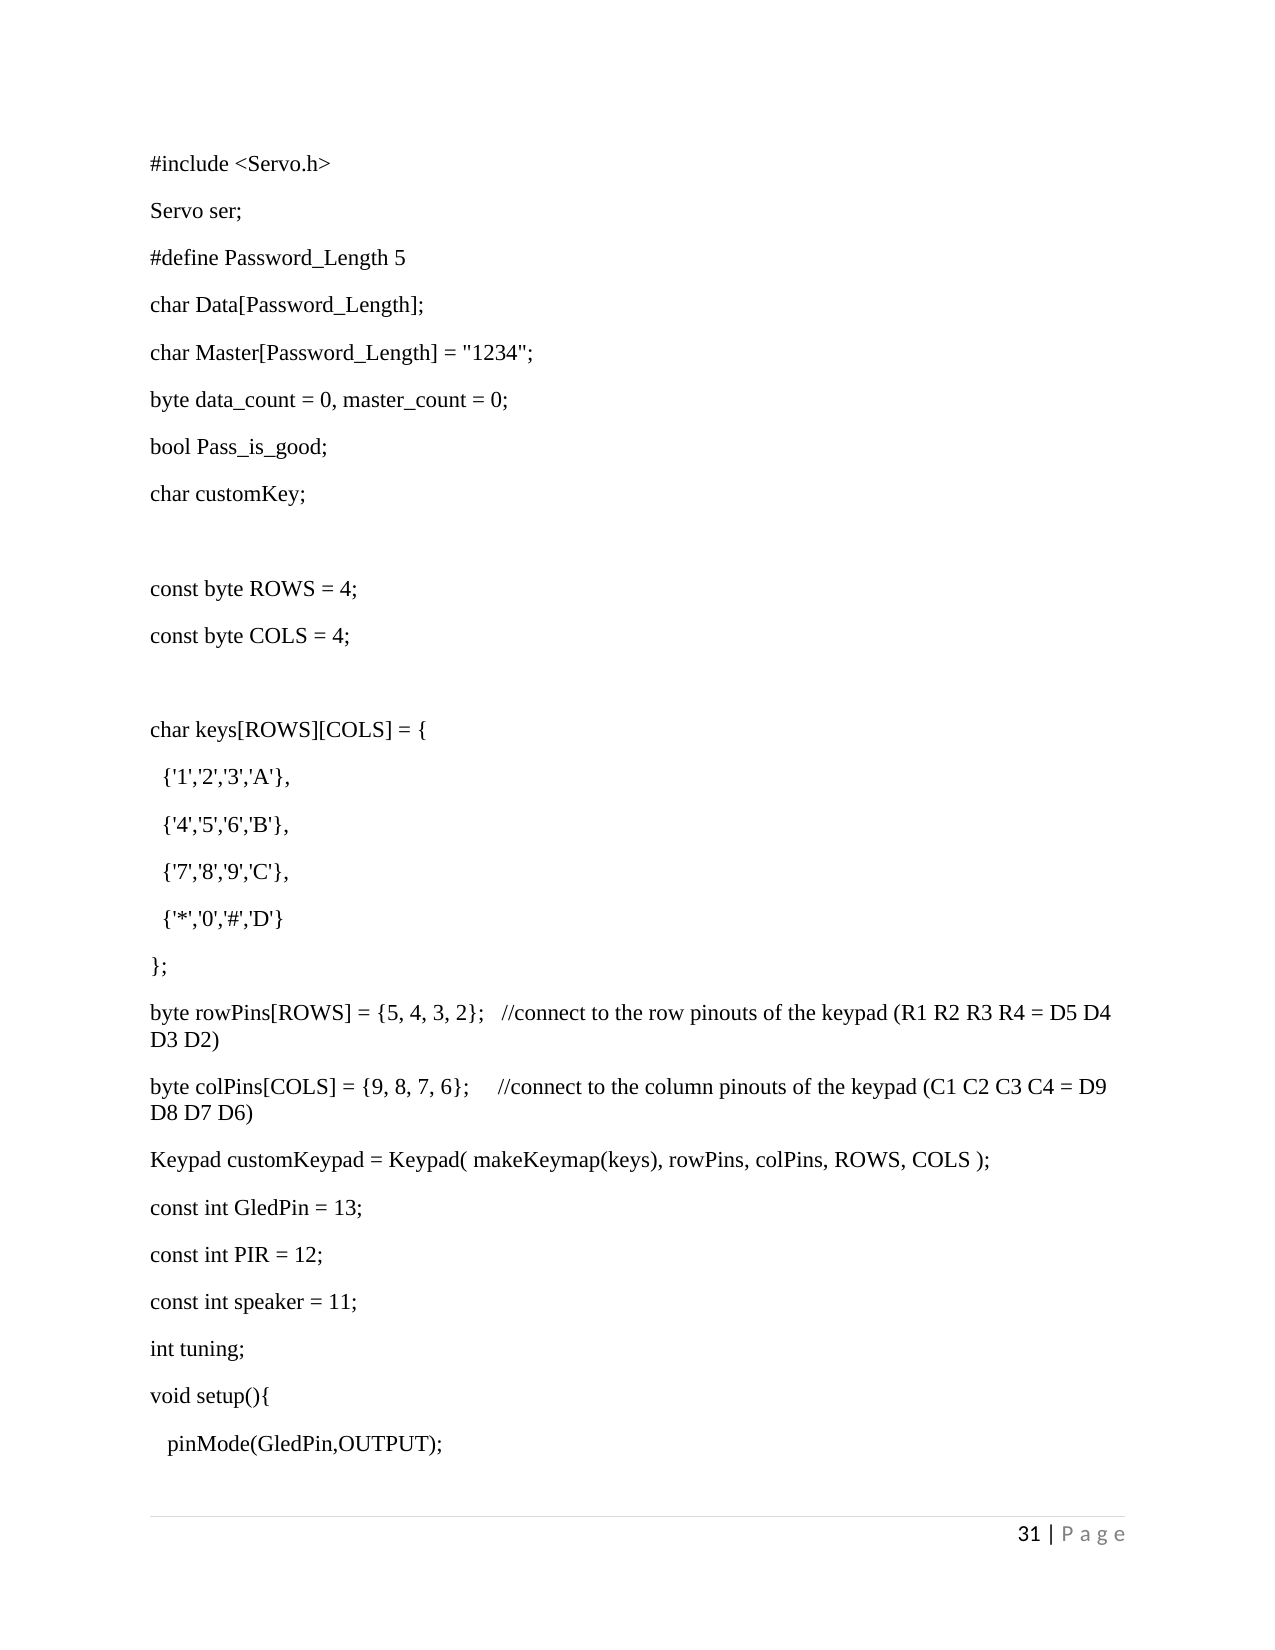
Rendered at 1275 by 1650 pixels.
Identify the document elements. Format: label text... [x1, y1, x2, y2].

text #define Password_Length 5 [150, 244, 1125, 271]
text pinMode(GledPin,OUTPUT); [150, 1429, 1125, 1456]
text {'*','0','#','D'} [150, 905, 1125, 931]
text const byte ROWS = 4; [150, 575, 1125, 601]
text char Data[Password_Length]; [150, 292, 1125, 318]
text char Master[Password_Length] = "1234"; [150, 339, 1125, 365]
text bool Pass_is_good; [150, 433, 1125, 459]
text byte rowPins[ROWS] = {5, 4, 3, 2}; //connect to the row pinouts of the keypad (R1 R2 R3 R4 = D5 D4 D3 D2) [150, 999, 1125, 1052]
text Keypad customKeypad = Keypad( makeKeymap(keys), rowPins, colPins, ROWS, COLS ); [150, 1146, 1125, 1173]
text #include <Servo.h> [150, 150, 1125, 176]
text {'7','8','9','C'}, [150, 858, 1125, 884]
text byte colPins[COLS] = {9, 8, 7, 6}; //connect to the column pinouts of the keypad (C1 C2 C3 C4 = D9 D8 D7 D6) [150, 1073, 1125, 1126]
text {'1','2','3','A'}, [150, 763, 1125, 790]
text }; [150, 952, 1125, 978]
text char keys[ROWS][COLS] = { [150, 716, 1125, 743]
text const int speaker = 11; [150, 1288, 1125, 1314]
text const int GledPin = 13; [150, 1194, 1125, 1220]
text const int PIR = 12; [150, 1241, 1125, 1267]
text Servo ser; [150, 197, 1125, 223]
text char customKey; [150, 480, 1125, 507]
text {'4','5','6','B'}, [150, 811, 1125, 837]
text const byte COLS = 4; [150, 622, 1125, 648]
text int tuning; [150, 1335, 1125, 1362]
text byte data_count = 0, master_count = 0; [150, 386, 1125, 412]
text void setup(){ [150, 1382, 1125, 1409]
